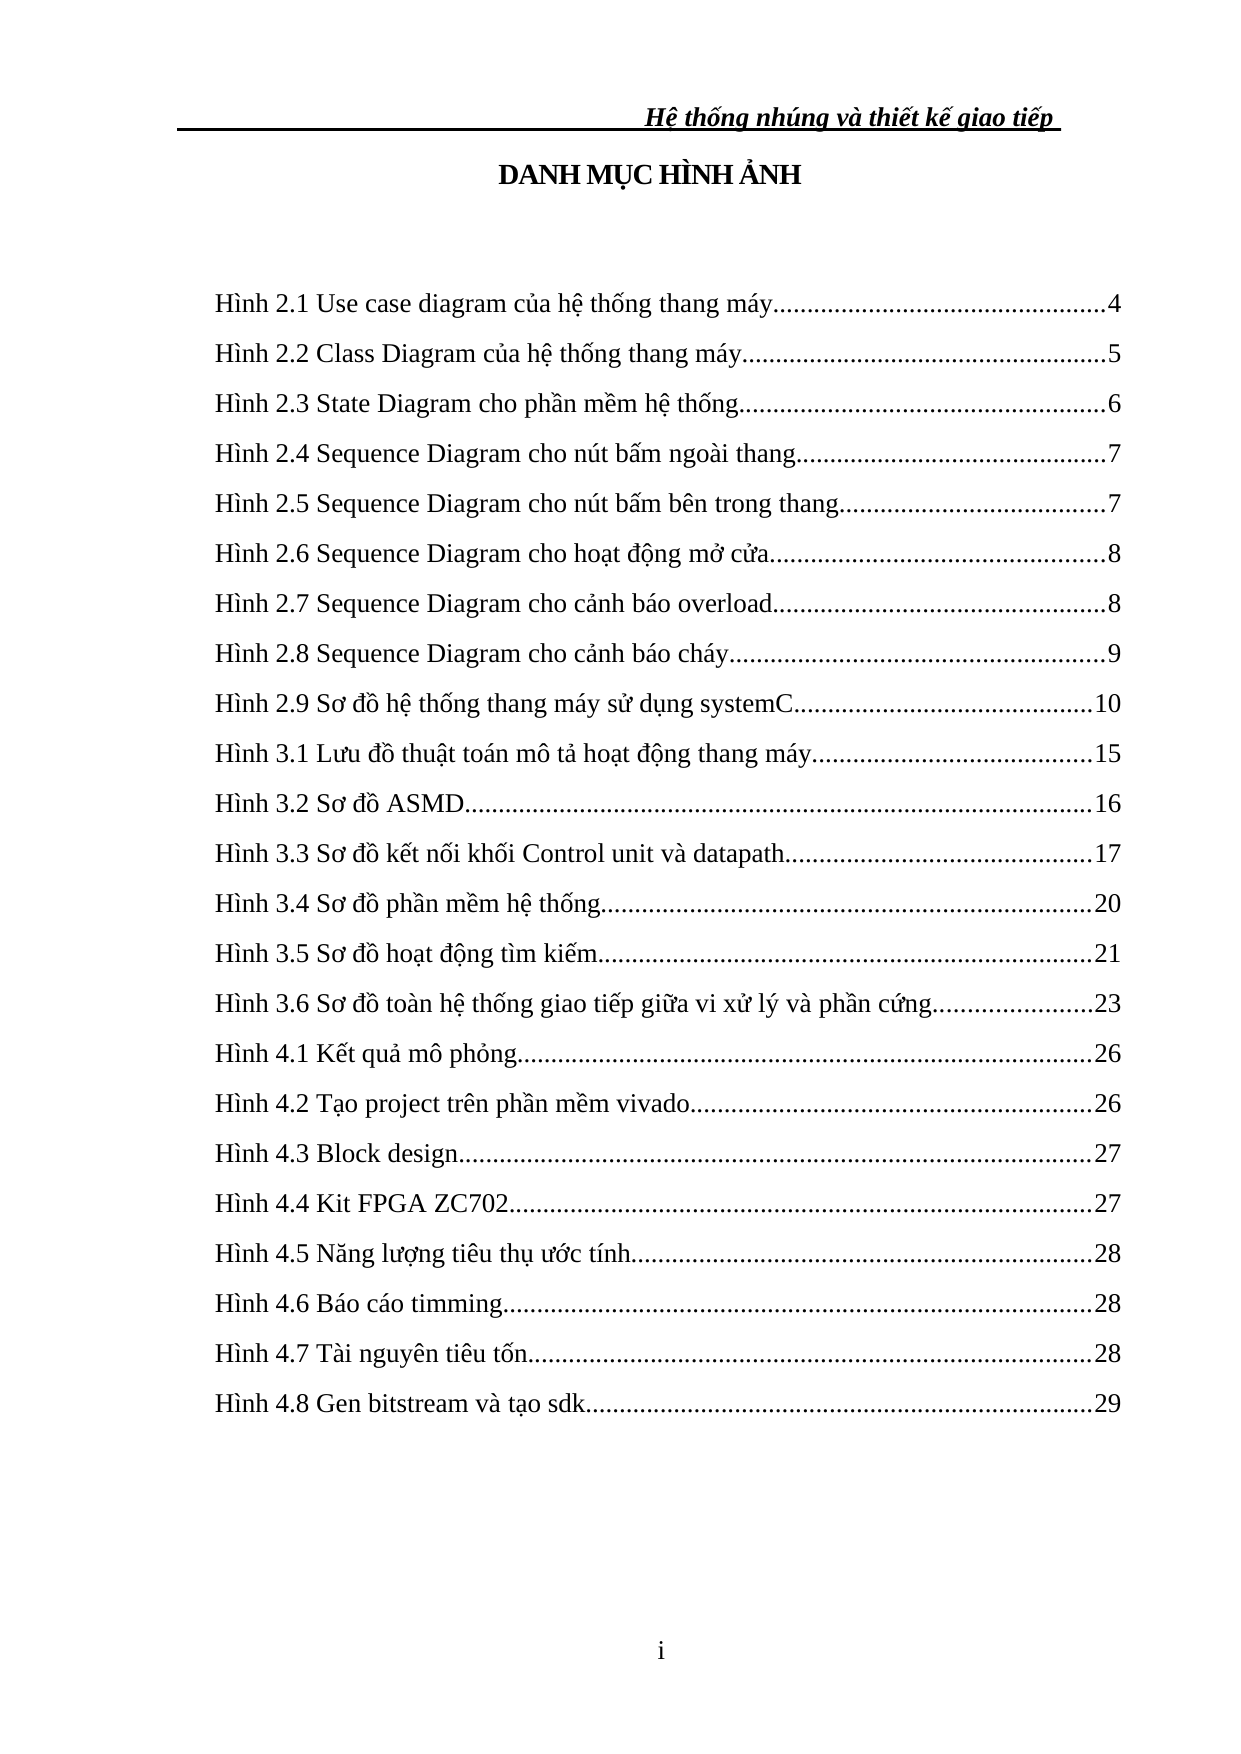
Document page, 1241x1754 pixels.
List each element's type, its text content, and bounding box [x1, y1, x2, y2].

text Hình 4.6 Báo cáo timming 28 [214, 1287, 1134, 1319]
text Hình 2.4 Sequence Diagram cho nút bấm ngoài thang 7 [214, 437, 1134, 468]
text Hình 3.2 Sơ đồ ASMD 16 [214, 787, 1134, 818]
text Hình 2.8 Sequence Diagram cho cảnh báo cháy 9 [214, 637, 1134, 668]
text Hình 2.7 Sequence Diagram cho cảnh báo overload 8 [214, 587, 1134, 618]
subtitle DANH MỤC HÌNH ẢNH [167, 157, 1134, 191]
text Hình 3.5 Sơ đồ hoạt động tìm kiếm 21 [214, 937, 1134, 969]
text Hình 4.3 Block design 27 [214, 1137, 1134, 1169]
text Hình 2.5 Sequence Diagram cho nút bấm bên trong thang 7 [214, 487, 1134, 518]
text Hình 3.4 Sơ đồ phần mềm hệ thống 20 [214, 887, 1134, 919]
text Hình 2.6 Sequence Diagram cho hoạt động mở cửa 8 [214, 537, 1134, 568]
text Hình 2.3 State Diagram cho phần mềm hệ thống 6 [214, 387, 1134, 418]
text Hình 4.1 Kết quả mô phỏng 26 [214, 1037, 1134, 1069]
text Hình 4.7 Tài nguyên tiêu tốn 28 [214, 1337, 1134, 1369]
text Hình 4.4 Kit FPGA ZC702 27 [214, 1187, 1134, 1219]
text Hình 2.9 Sơ đồ hệ thống thang máy sử dụng systemC 10 [214, 687, 1134, 718]
text Hình 3.3 Sơ đồ kết nối khối Control unit và datapath 17 [214, 837, 1134, 868]
text Hình 4.2 Tạo project trên phần mềm vivado 26 [214, 1087, 1134, 1119]
text Hình 3.1 Lưu đồ thuật toán mô tả hoạt động thang máy 15 [214, 737, 1134, 768]
text Hình 3.6 Sơ đồ toàn hệ thống giao tiếp giữa vi xử lý và phần cứng 23 [214, 987, 1134, 1019]
text Hình 2.1 Use case diagram của hệ thống thang máy 4 [214, 287, 1134, 318]
text Hình 2.2 Class Diagram của hệ thống thang máy 5 [214, 337, 1134, 368]
text Hình 4.8 Gen bitstream và tạo sdk 29 [214, 1387, 1134, 1419]
text Hình 4.5 Năng lượng tiêu thụ ước tính 28 [214, 1237, 1134, 1269]
